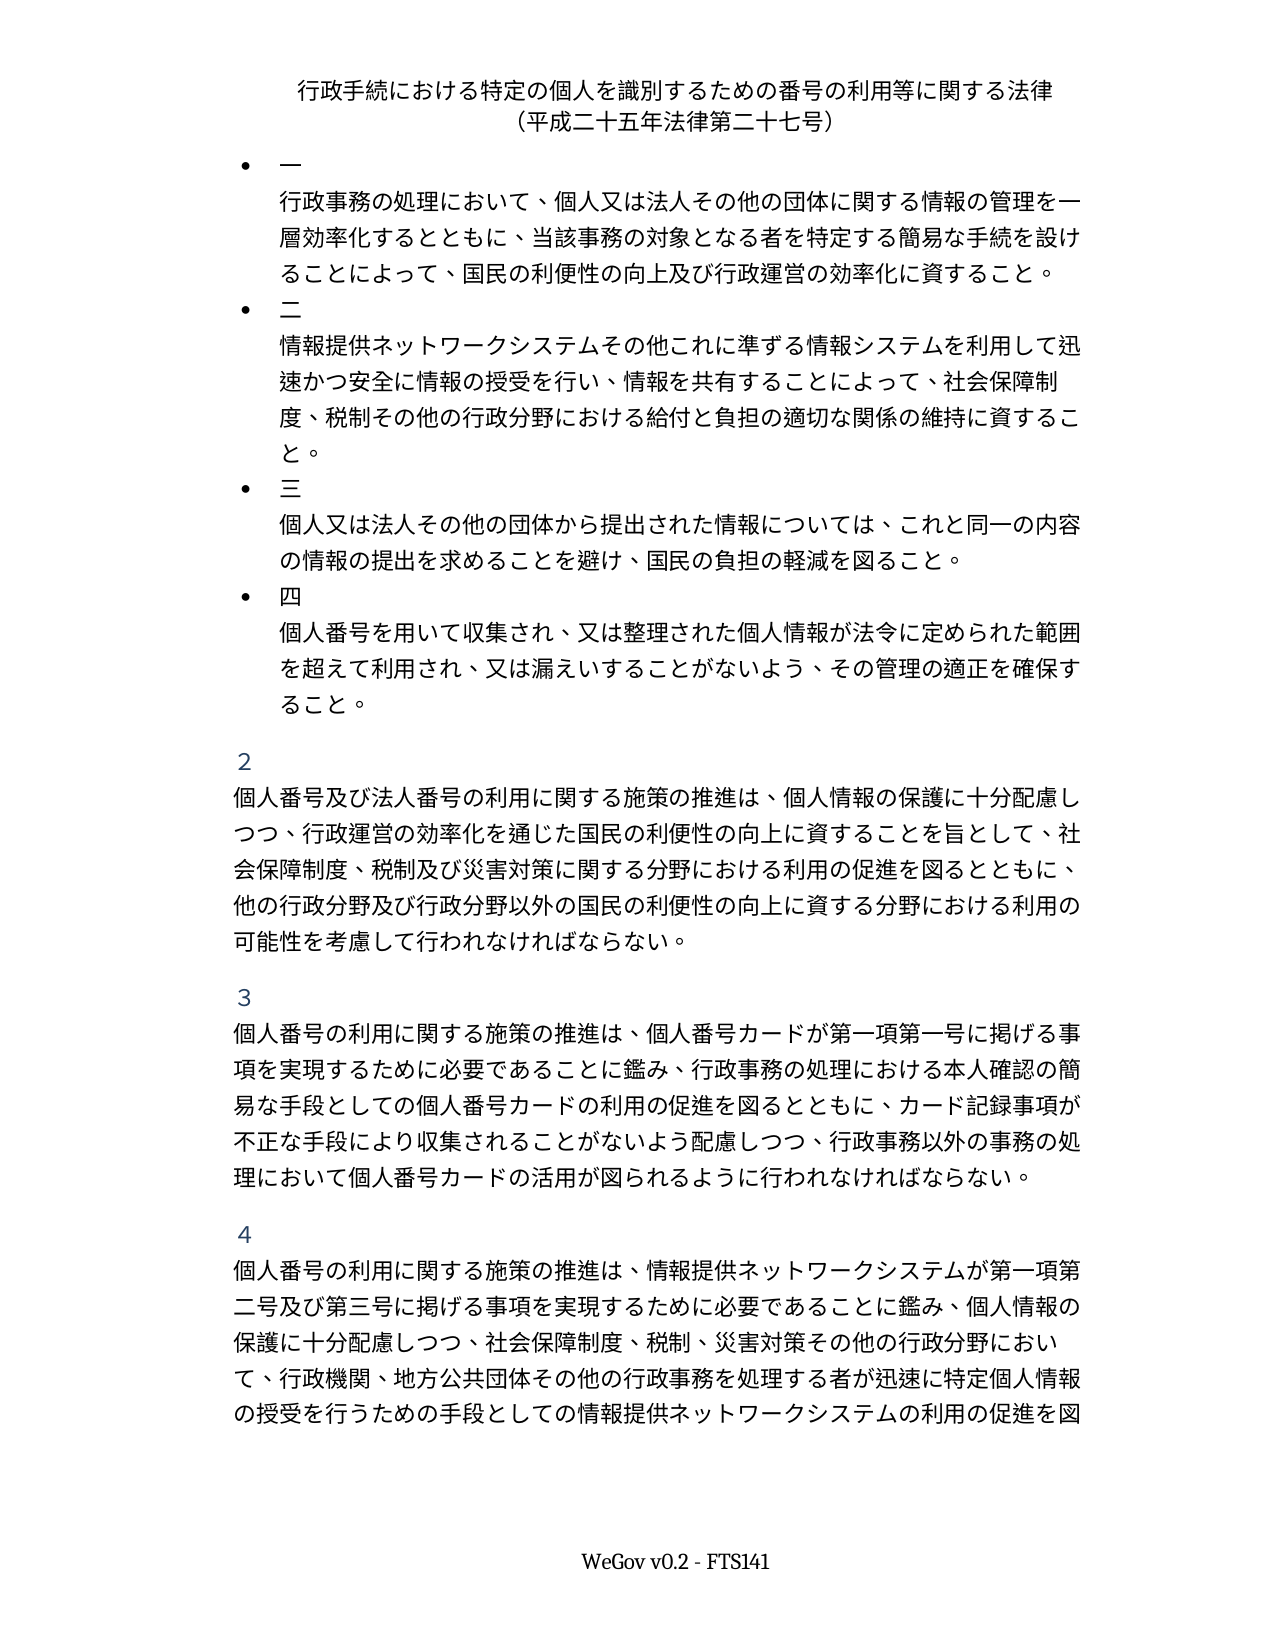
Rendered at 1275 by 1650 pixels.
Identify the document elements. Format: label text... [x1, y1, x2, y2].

subtitle ４ [233, 1219, 1087, 1250]
list 四 個人番号を用いて収集され、又は整理された個人情報が法令に定められた範囲を超えて利用され、又は漏えいすることがないよう、その管理の適正を確保すること。 [242, 581, 1087, 720]
text 個人番号及び法人番号の利用に関する施策の推進は、個人情報の保護に十分配慮しつつ、行政運営の効率化を通じた国民の利便性の向上に資することを旨として、社会保障制度、税制及び災害対策に関する分野における利用の促進を図るとともに、他の行政分野及び行政分野以外の国民の利便性の向上に資する分野における利用の可能性を考慮して行われなければならない。 [233, 782, 1087, 957]
list 二 情報提供ネットワークシステムその他これに準ずる情報システムを利用して迅速かつ安全に情報の授受を行い、情報を共有することによって、社会保障制度、税制その他の行政分野における給付と負担の適切な関係の維持に資すること。 [242, 294, 1087, 469]
list 一 行政事務の処理において、個人又は法人その他の団体に関する情報の管理を一層効率化するとともに、当該事務の対象となる者を特定する簡易な手続を設けることによって、国民の利便性の向上及び行政運営の効率化に資すること。 [242, 150, 1087, 289]
subtitle ２ [233, 746, 1087, 777]
list 三 個人又は法人その他の団体から提出された情報については、これと同一の内容の情報の提出を求めることを避け、国民の負担の軽減を図ること。 [242, 473, 1087, 577]
subtitle ３ [233, 982, 1087, 1013]
text 個人番号の利用に関する施策の推進は、個人番号カードが第一項第一号に掲げる事項を実現するために必要であることに鑑み、行政事務の処理における本人確認の簡易な手段としての個人番号カードの利用の促進を図るとともに、カード記録事項が不正な手段により収集されることがないよう配慮しつつ、行政事務以外の事務の処理において個人番号カードの活用が図られるように行われなければならない。 [233, 1018, 1087, 1193]
